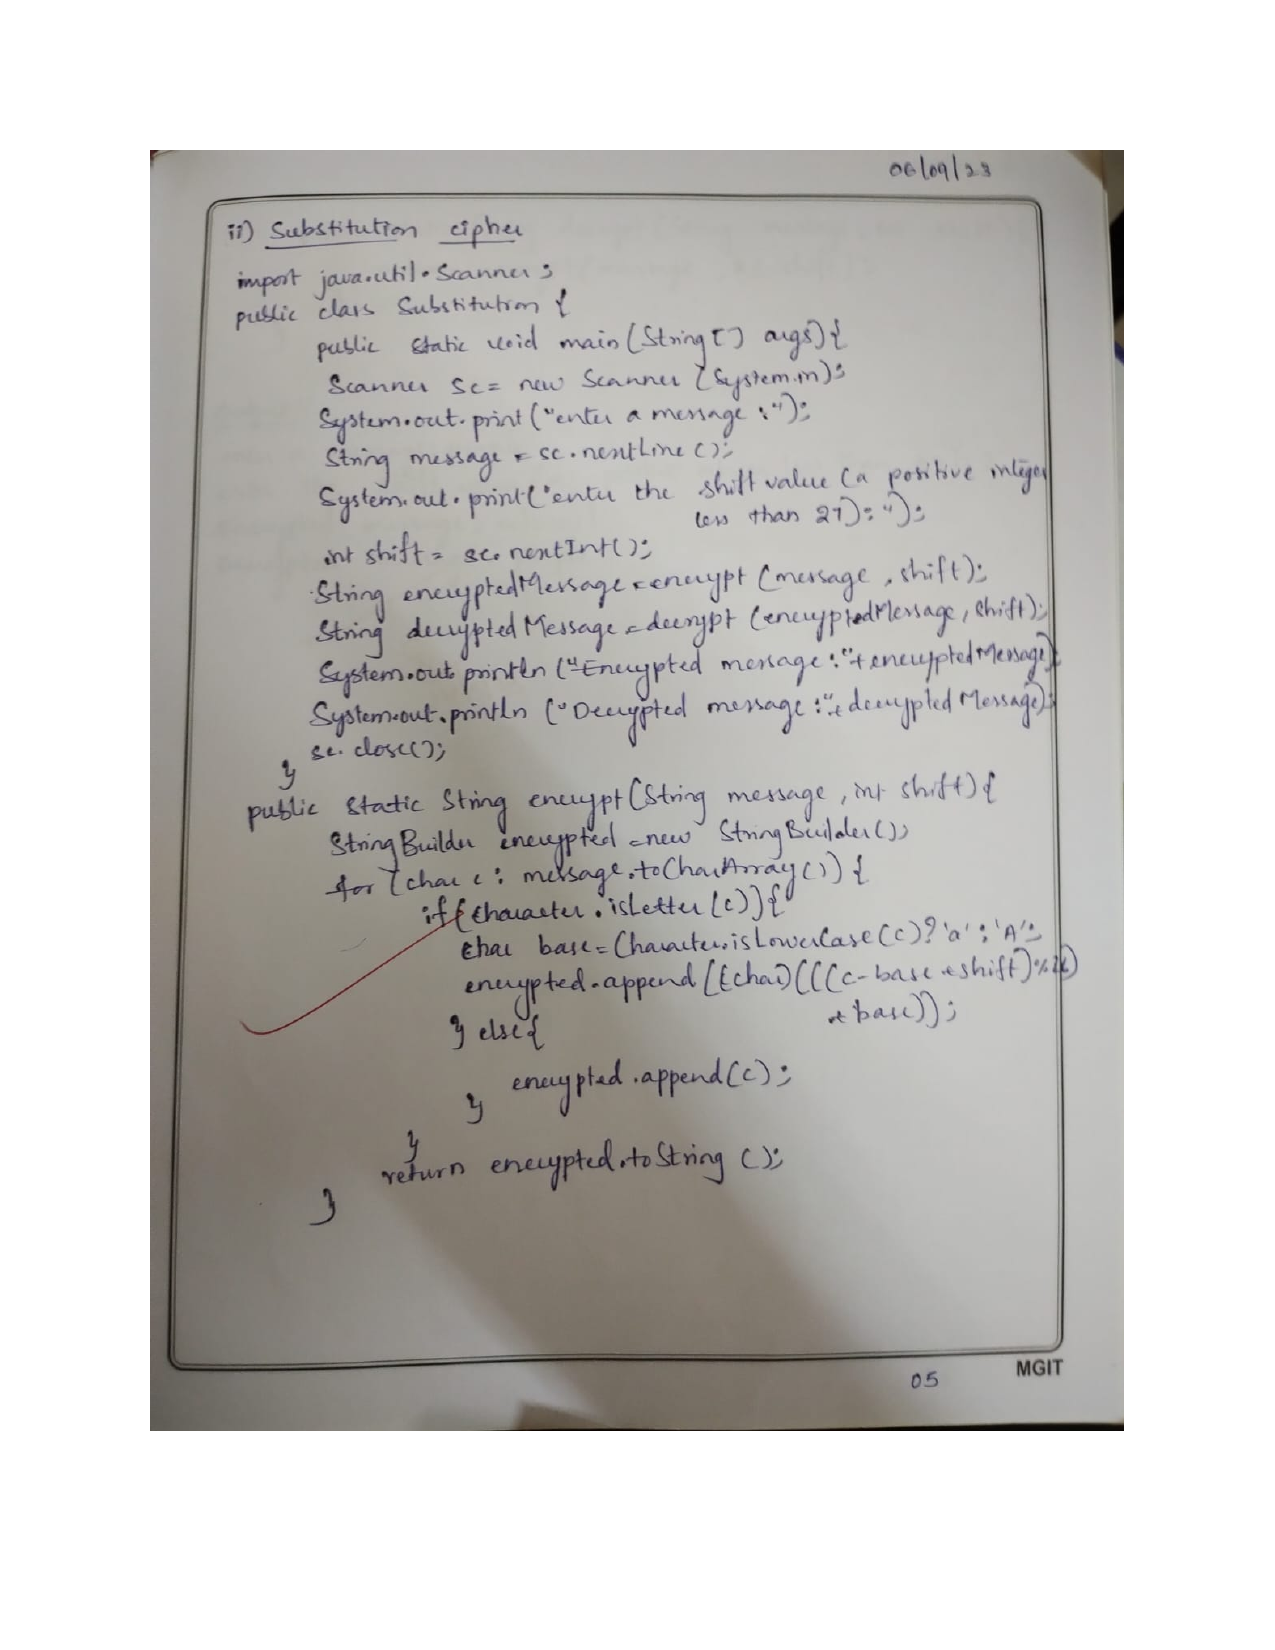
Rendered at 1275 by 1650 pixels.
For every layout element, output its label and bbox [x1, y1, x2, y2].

picture [150, 150, 1124, 1431]
